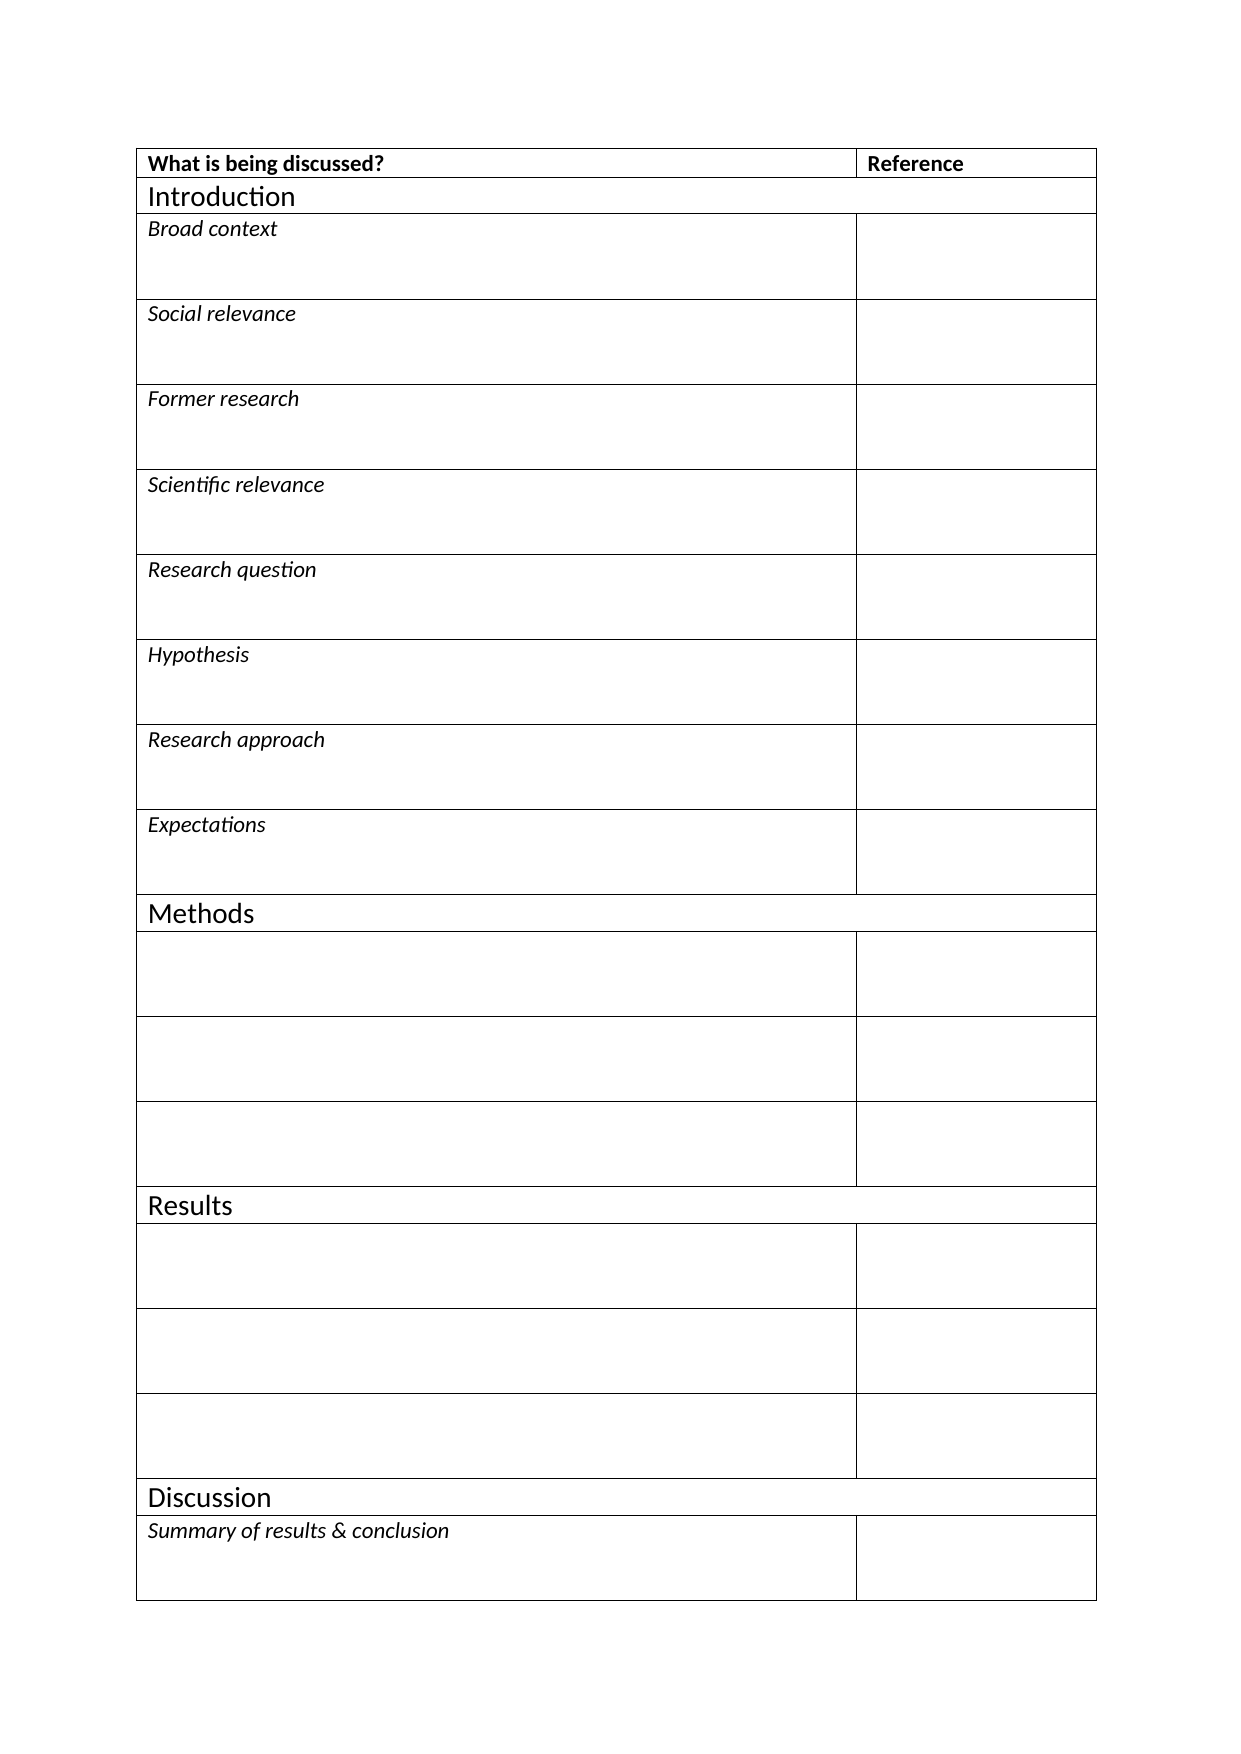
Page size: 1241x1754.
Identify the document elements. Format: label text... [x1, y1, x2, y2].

table_cell [857, 555, 1096, 639]
table_cell [857, 1309, 1096, 1393]
table_cell [857, 300, 1096, 383]
table_cell Hypothesis [137, 640, 856, 724]
table_cell Research approach [137, 725, 856, 809]
table_cell [857, 214, 1096, 298]
table_cell [137, 1394, 856, 1478]
table_cell Social relevance [137, 300, 856, 383]
table_cell Research question [137, 555, 856, 639]
table_cell Broad context [137, 214, 856, 298]
table_cell Introduction [137, 178, 1096, 213]
table_cell [857, 640, 1096, 724]
table_cell [137, 932, 856, 1016]
table_cell [857, 1394, 1096, 1478]
table_cell Discussion [137, 1479, 1096, 1515]
table_cell [857, 932, 1096, 1016]
table_header What is being discussed? [137, 149, 856, 177]
table_cell [137, 1017, 856, 1101]
table_cell [857, 810, 1096, 894]
table_cell [857, 1017, 1096, 1101]
table_cell Expectations [137, 810, 856, 894]
table_cell [857, 1516, 1096, 1600]
table_header Reference [857, 149, 1096, 177]
table_cell Summary of results & conclusion [137, 1516, 856, 1600]
table_cell [857, 385, 1096, 469]
table_cell [857, 470, 1096, 554]
table_cell Results [137, 1187, 1096, 1223]
table_cell [137, 1224, 856, 1308]
table_cell [857, 1224, 1096, 1308]
table_cell Former research [137, 385, 856, 469]
table_cell Methods [137, 895, 1096, 931]
table_cell [137, 1102, 856, 1186]
table_cell [857, 725, 1096, 809]
table_cell [137, 1309, 856, 1393]
table_cell [857, 1102, 1096, 1186]
table_cell Scientific relevance [137, 470, 856, 554]
